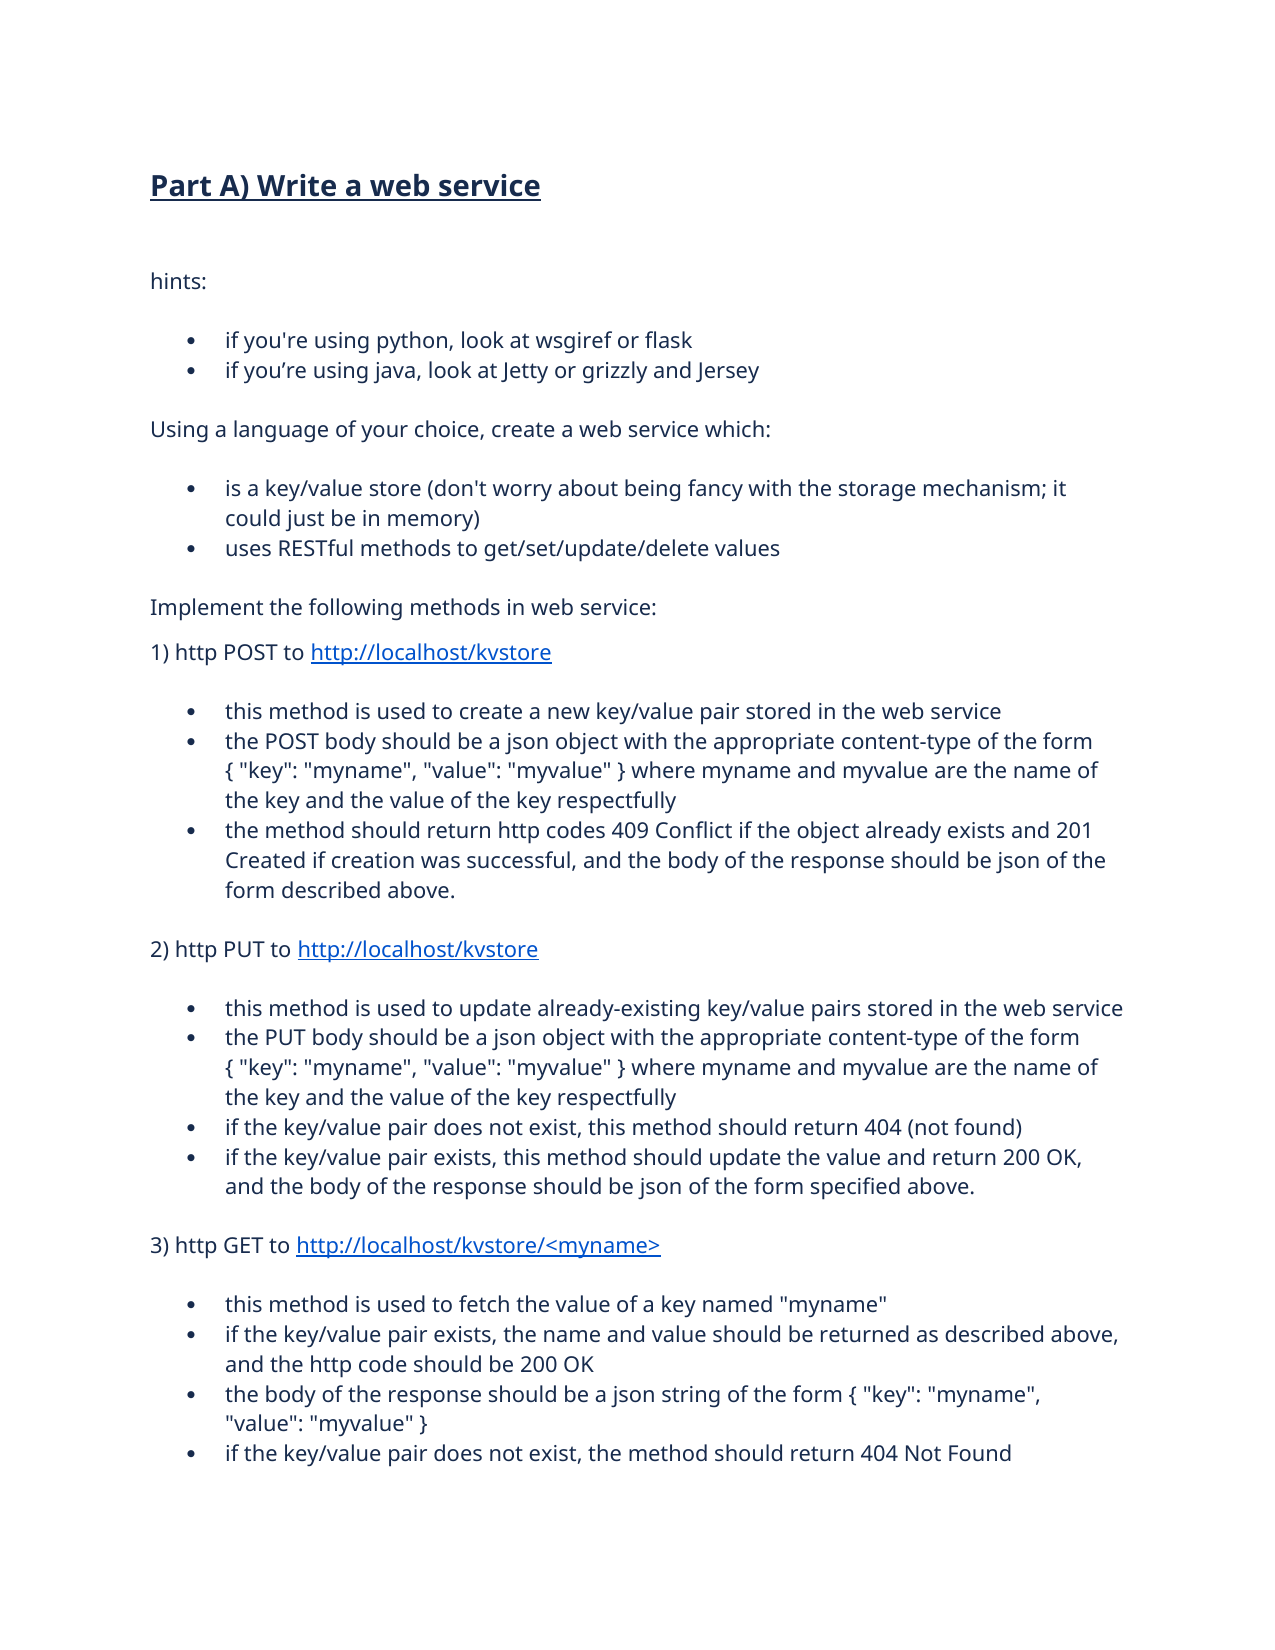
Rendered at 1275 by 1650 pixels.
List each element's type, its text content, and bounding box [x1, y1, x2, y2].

list if the key/value pair exists, this method should update the value and return 200 OK, and the body of the response should be json of the form specified above. [187, 1142, 1125, 1201]
list is a key/value store (don't worry about being fancy with the storage mechanism; it could just be in memory) [187, 473, 1125, 533]
list this method is used to fetch the value of a key named "myname" [187, 1289, 1125, 1319]
text Part A) Write a web service [150, 166, 1125, 205]
list the POST body should be a json object with the appropriate content-type of the form { "key": "myname", "value": "myvalue" } where myname and myvalue are the name of the key and the value of the key respectfully [187, 726, 1125, 815]
text 3) http GET to http://localhost/kvstore/<myname> [150, 1230, 1125, 1260]
list if the key/value pair exists, the name and value should be returned as described above, and the http code should be 200 OK [187, 1319, 1125, 1379]
list the PUT body should be a json object with the appropriate content-type of the form { "key": "myname", "value": "myvalue" } where myname and myvalue are the name of the key and the value of the key respectfully [187, 1022, 1125, 1112]
list if you're using python, look at wsgiref or flask [187, 325, 1125, 355]
list if the key/value pair does not exist, the method should return 404 Not Found [187, 1438, 1125, 1468]
text 1) http POST to http://localhost/kvstore [150, 637, 1125, 667]
text Using a language of your choice, create a web service which: [150, 414, 1125, 444]
list the method should return http codes 409 Conflict if the object already exists and 201 Created if creation was successful, and the body of the response should be json of the form described above. [187, 815, 1125, 904]
list uses RESTful methods to get/set/update/delete values [187, 533, 1125, 562]
list this method is used to update already-existing key/value pairs stored in the web service [187, 993, 1125, 1022]
text 2) http PUT to http://localhost/kvstore [150, 934, 1125, 963]
list if you’re using java, look at Jetty or grizzly and Jersey [187, 355, 1125, 385]
text hints: [150, 266, 1125, 296]
list this method is used to create a new key/value pair stored in the web service [187, 696, 1125, 726]
text Implement the following methods in web service: [150, 592, 1125, 621]
list if the key/value pair does not exist, this method should return 404 (not found) [187, 1112, 1125, 1142]
list the body of the response should be a json string of the form { "key": "myname", "value": "myvalue" } [187, 1379, 1125, 1438]
